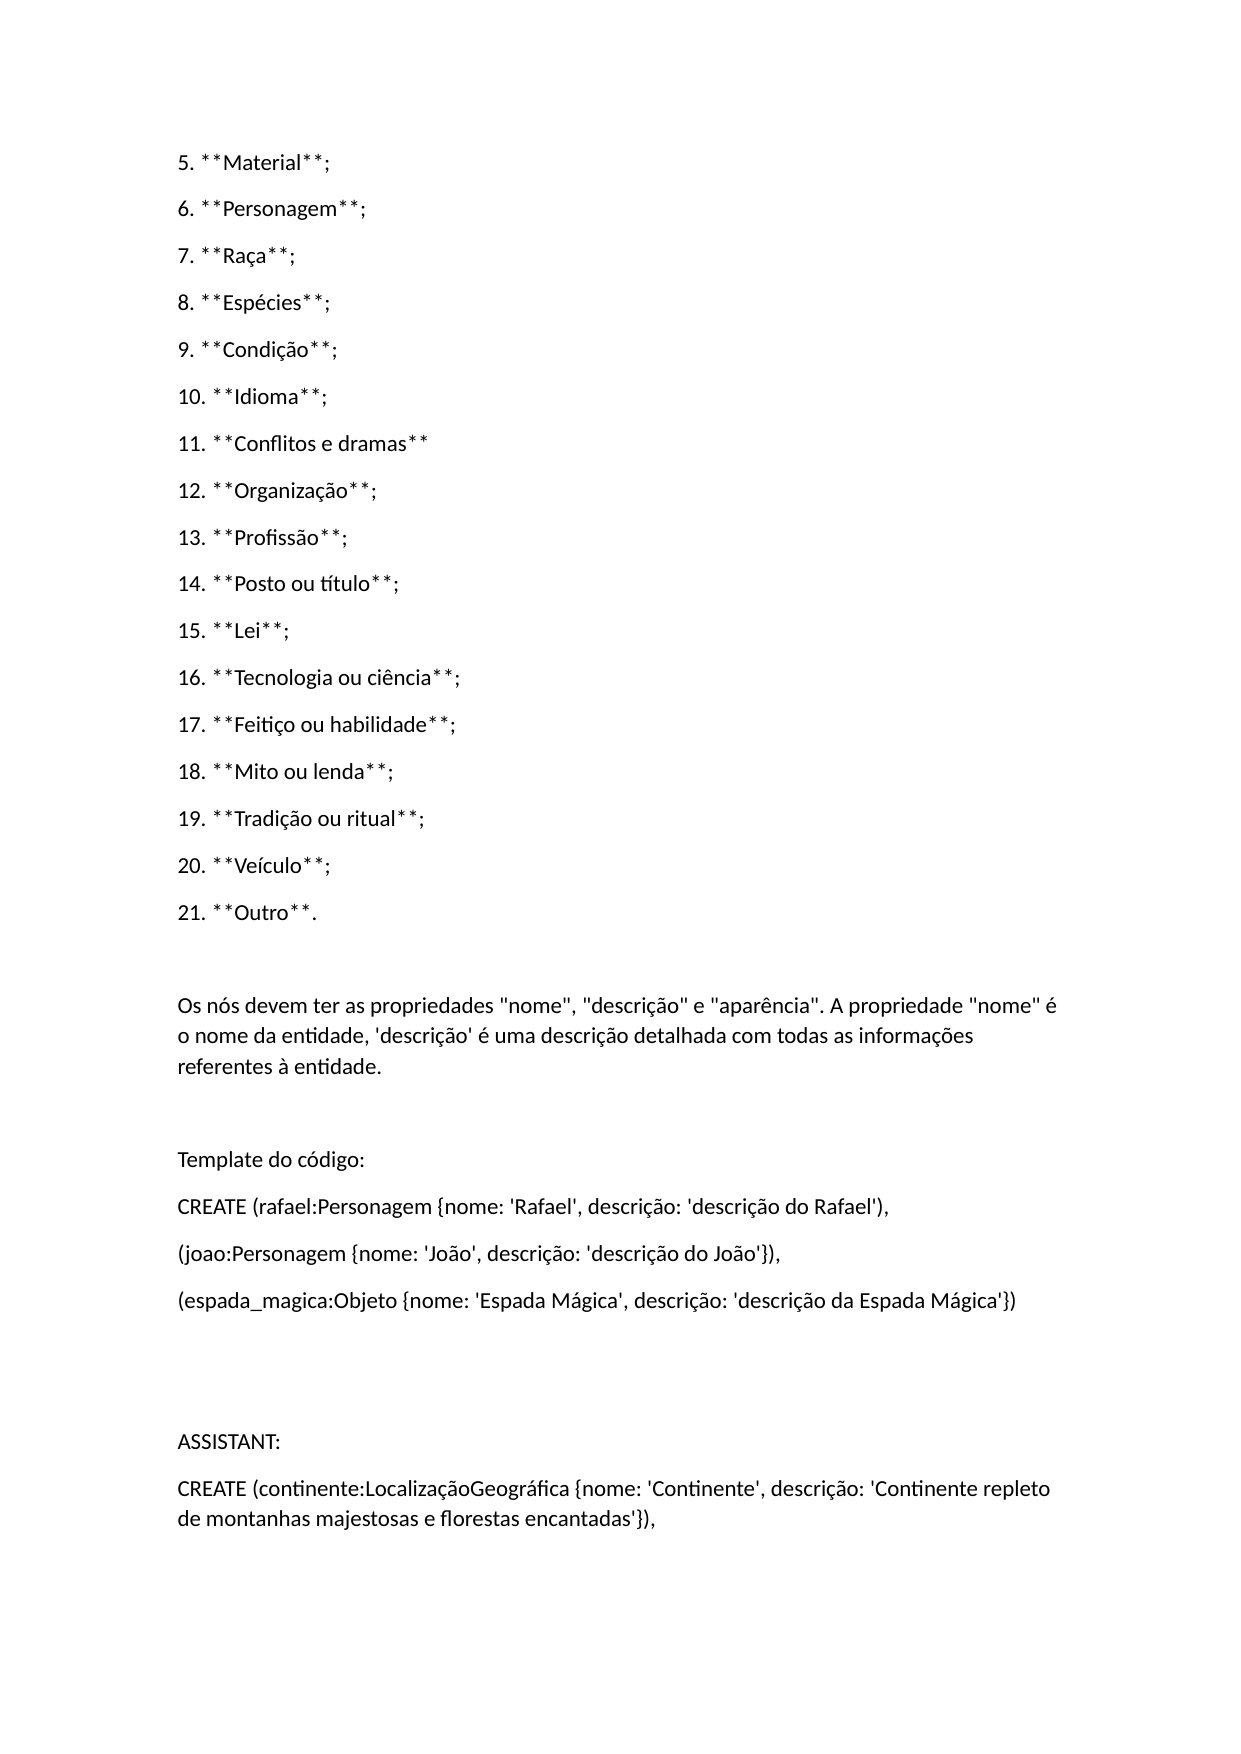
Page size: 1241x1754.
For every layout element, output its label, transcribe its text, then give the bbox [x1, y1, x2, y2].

text 16. **Tecnologia ou ciência**; [177, 663, 1063, 691]
text 10. **Idioma**; [177, 382, 1063, 410]
text 8. **Espécies**; [177, 288, 1063, 316]
text CREATE (rafael:Personagem {nome: 'Rafael', descrição: 'descrição do Rafael'), [177, 1192, 1063, 1220]
text 19. **Tradição ou ritual**; [177, 804, 1063, 832]
text 14. **Posto ou título**; [177, 569, 1063, 597]
text 5. **Material**; [177, 148, 1063, 176]
text 6. **Personagem**; [177, 194, 1063, 222]
text 18. **Mito ou lenda**; [177, 757, 1063, 785]
text 20. **Veículo**; [177, 851, 1063, 879]
text 15. **Lei**; [177, 616, 1063, 644]
text Template do código: [177, 1146, 1063, 1173]
text CREATE (continente:LocalizaçãoGeográfica {nome: 'Continente', descrição: 'Continente repleto de montanhas majestosas e florestas encantadas'}), [177, 1474, 1063, 1532]
text 9. **Condição**; [177, 335, 1063, 363]
text 17. **Feitiço ou habilidade**; [177, 710, 1063, 738]
text 21. **Outro**. [177, 898, 1063, 926]
text (joao:Personagem {nome: 'João', descrição: 'descrição do João'}), [177, 1239, 1063, 1267]
text 7. **Raça**; [177, 241, 1063, 269]
text 13. **Profissão**; [177, 523, 1063, 551]
text 11. **Conflitos e dramas** [177, 429, 1063, 457]
text ASSISTANT: [177, 1427, 1063, 1455]
text 12. **Organização**; [177, 476, 1063, 504]
text (espada_magica:Objeto {nome: 'Espada Mágica', descrição: 'descrição da Espada Mágica'}) [177, 1286, 1063, 1314]
text Os nós devem ter as propriedades "nome", "descrição" e "aparência". A propriedade "nome" é o nome da entidade, 'descrição' é uma descrição detalhada com todas as informações referentes à entidade. [177, 991, 1063, 1080]
